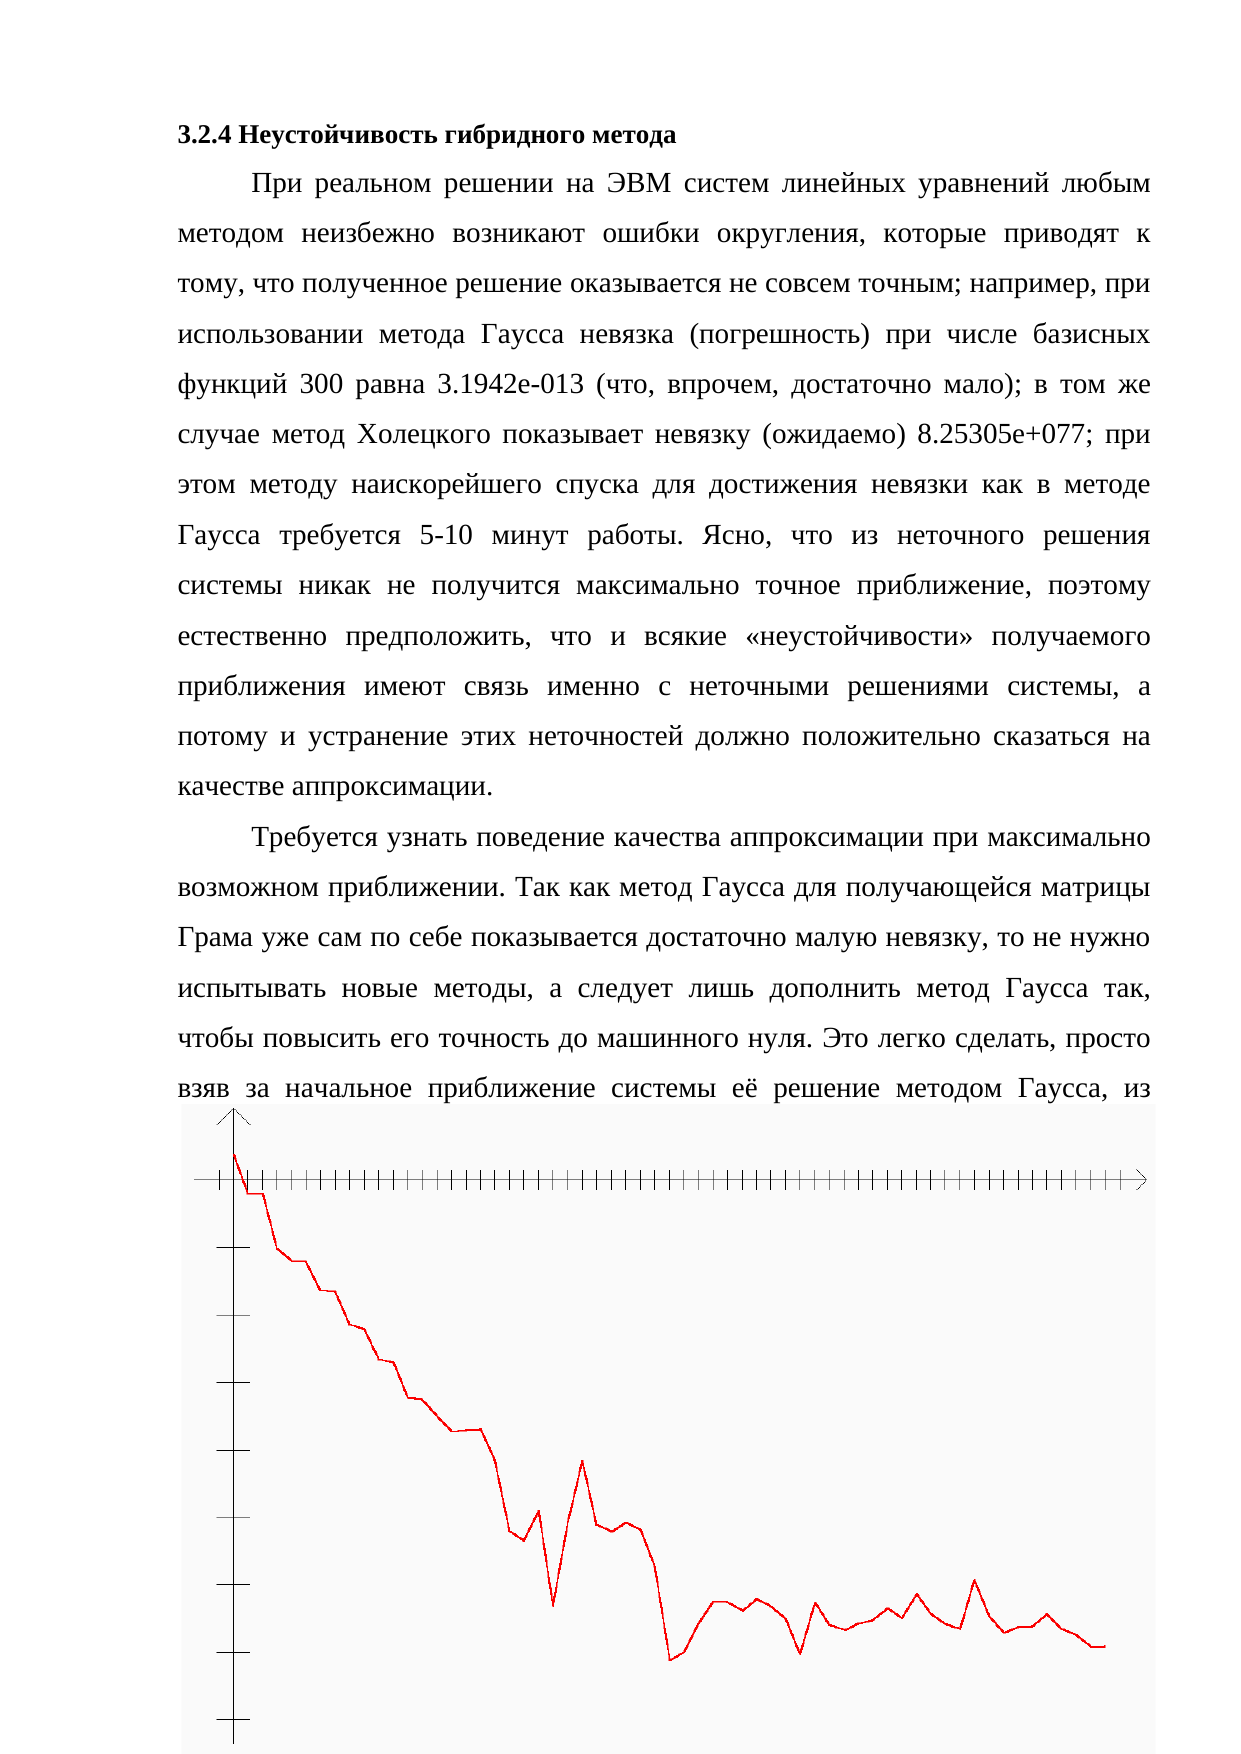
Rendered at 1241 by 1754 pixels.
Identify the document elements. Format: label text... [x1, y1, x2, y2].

subtitle 3.2.4 Неустойчивость гибридного метода [177, 118, 1152, 149]
picture [181, 1104, 1156, 1754]
text Требуется узнать поведение качества аппроксимации при максимально возможном приближении. Так как метод Гаусса для получающейся матрицы Грама уже сам по себе показывается достаточно малую невязку, то не нужно испытывать новые методы, а следует лишь дополнить метод Гаусса так, чтобы повысить его точность до машинного нуля. Это легко сделать, просто взяв за начальное приближение системы её решение методом Гаусса, из которого методом наискорейшего спуска будут производиться итерации до тех пор, пока невязка не станет равной «нулю». Тестирование показывает, что и при использовании такого метода, который назовём гибридным, неустойчивость сохраняется, что видно из рисунков 3.11, 3.12, 3.13 (взяты те же данные, что и предыдущих пунктах): [177, 819, 1152, 1104]
text При реальном решении на ЭВМ систем линейных уравнений любым методом неизбежно возникают ошибки округления, которые приводят к тому, что полученное решение оказывается не совсем точным; например, при использовании метода Гаусса невязка (погрешность) при числе базисных функций 300 равна 3.1942e-013 (что, впрочем, достаточно мало); в том же случае метод Холецкого показывает невязку (ожидаемо) 8.25305e+077; при этом методу наискорейшего спуска для достижения невязки как в методе Гаусса требуется 5-10 минут работы. Ясно, что из неточного решения системы никак не получится максимально точное приближение, поэтому естественно предположить, что и всякие «неустойчивости» получаемого приближения имеют связь именно с неточными решениями системы, а потому и устранение этих неточностей должно положительно сказаться на качестве аппроксимации. [177, 165, 1152, 802]
